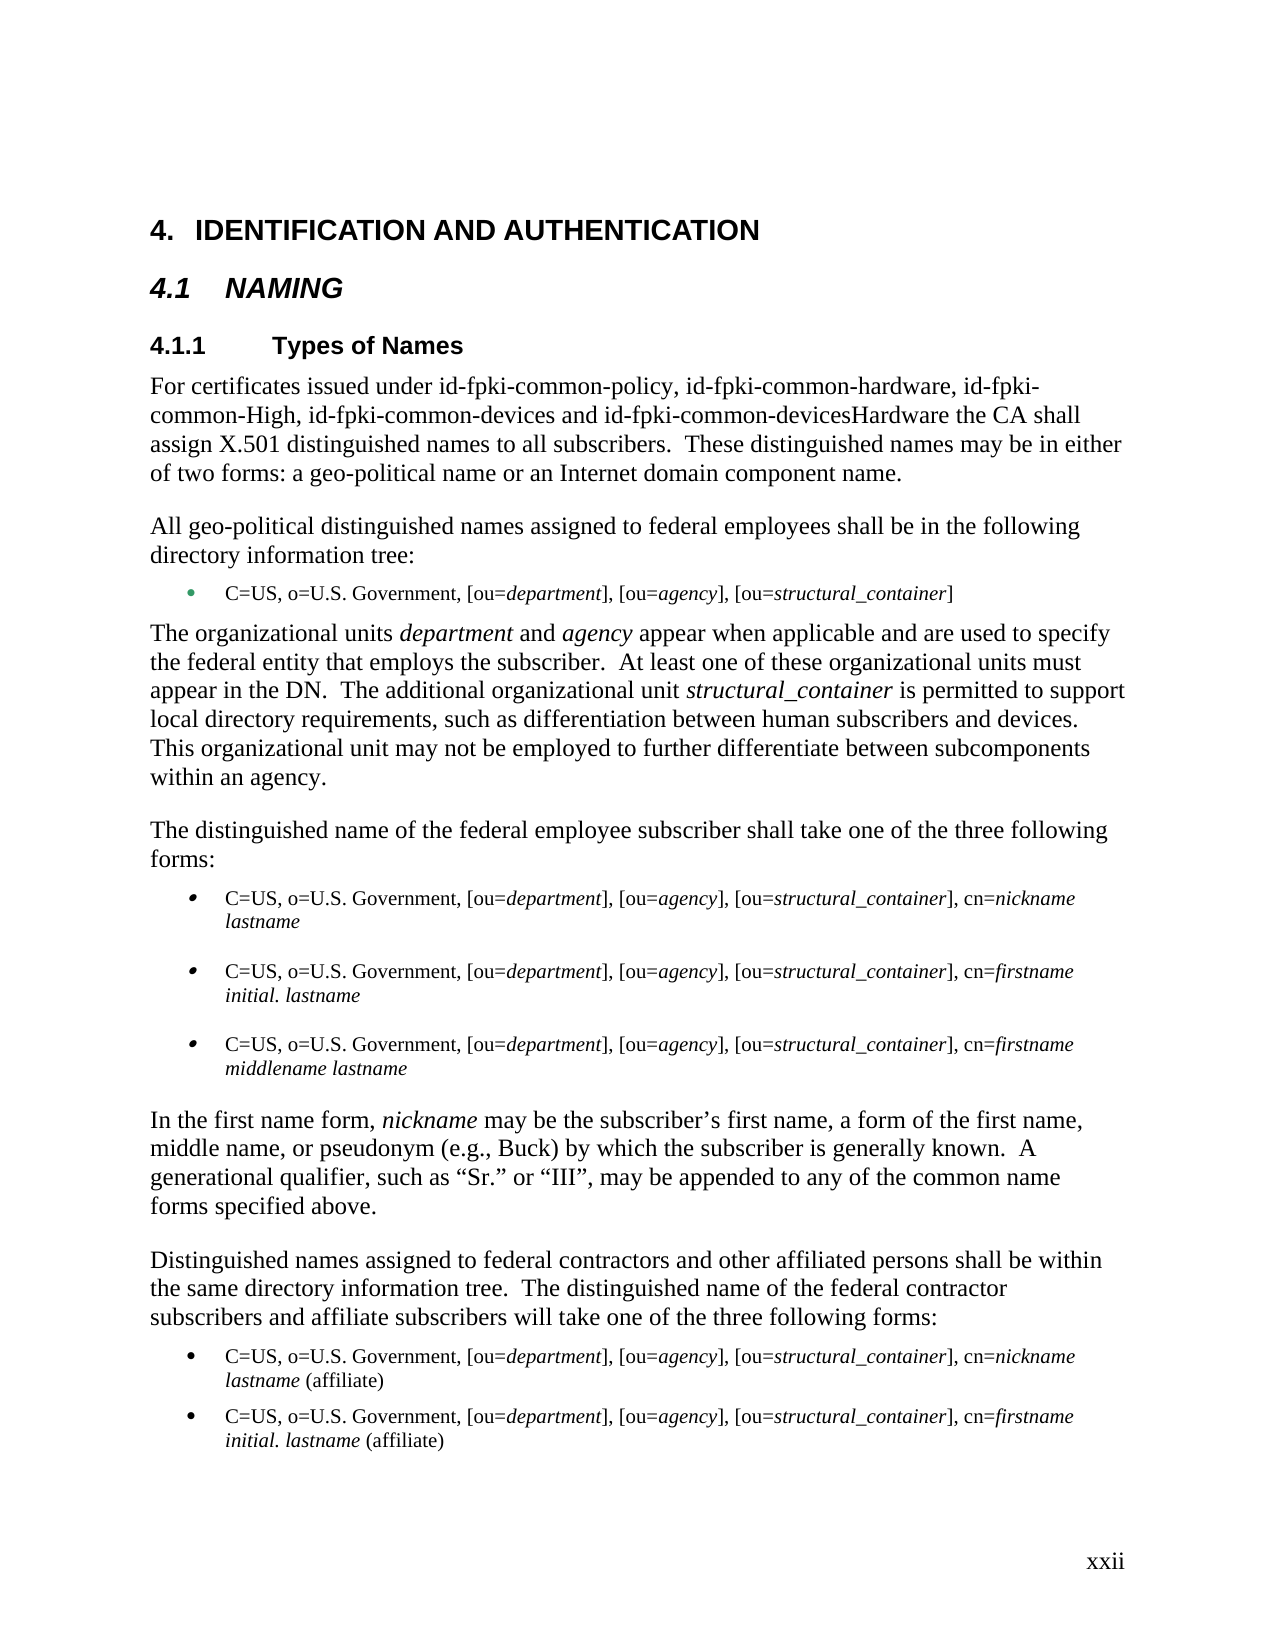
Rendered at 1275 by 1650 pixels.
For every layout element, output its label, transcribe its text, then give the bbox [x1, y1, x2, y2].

subtitle Naming [150, 272, 1125, 305]
text Distinguished names assigned to federal contractors and other affiliated persons shall be within the same directory information tree. The distinguished name of the federal contractor subscribers and affiliate subscribers will take one of the three following forms: [150, 1245, 1125, 1331]
text In the first name form, nickname may be the subscriber’s first name, a form of the first name, middle name, or pseudonym (e.g., Buck) by which the subscriber is generally known. A generational qualifier, such as “Sr.” or “III”, may be appended to any of the common name forms specified above. [150, 1105, 1125, 1220]
text The organizational units department and agency appear when applicable and are used to specify the federal entity that employs the subscriber. At least one of these organizational units must appear in the DN. The additional organizational unit structural_container is permitted to support local directory requirements, such as differentiation between human subscribers and devices. This organizational unit may not be employed to further differentiate between subcomponents within an agency. [150, 618, 1125, 790]
list C=US, o=U.S. Government, [ou=department], [ou=agency], [ou=structural_container], cn=firstname middlename lastname [187, 1032, 1125, 1080]
text All geo-political distinguished names assigned to federal employees shall be in the following directory information tree: [150, 511, 1125, 569]
list C=US, o=U.S. Government, [ou=department], [ou=agency], [ou=structural_container], cn=firstname initial. lastname [187, 958, 1125, 1007]
list C=US, o=U.S. Government, [ou=department], [ou=agency], [ou=structural_container], cn=nickname lastname (affiliate) [187, 1343, 1125, 1392]
subtitle Types of Names [150, 331, 1125, 359]
text For certificates issued under id-fpki-common-policy, id-fpki-common-hardware, id-fpki-common-High, id-fpki-common-devices and id-fpki-common-devicesHardware the CA shall assign X.501 distinguished names to all subscribers. These distinguished names may be in either of two forms: a geo-political name or an Internet domain component name. [150, 371, 1125, 486]
subtitle Identification and Authentication [150, 212, 1125, 246]
text The distinguished name of the federal employee subscriber shall take one of the three following forms: [150, 815, 1125, 873]
list C=US, o=U.S. Government, [ou=department], [ou=agency], [ou=structural_container] [187, 581, 1125, 605]
list C=US, o=U.S. Government, [ou=department], [ou=agency], [ou=structural_container], cn=firstname initial. lastname (affiliate) [187, 1404, 1125, 1452]
list C=US, o=U.S. Government, [ou=department], [ou=agency], [ou=structural_container], cn=nickname lastname [187, 885, 1125, 933]
